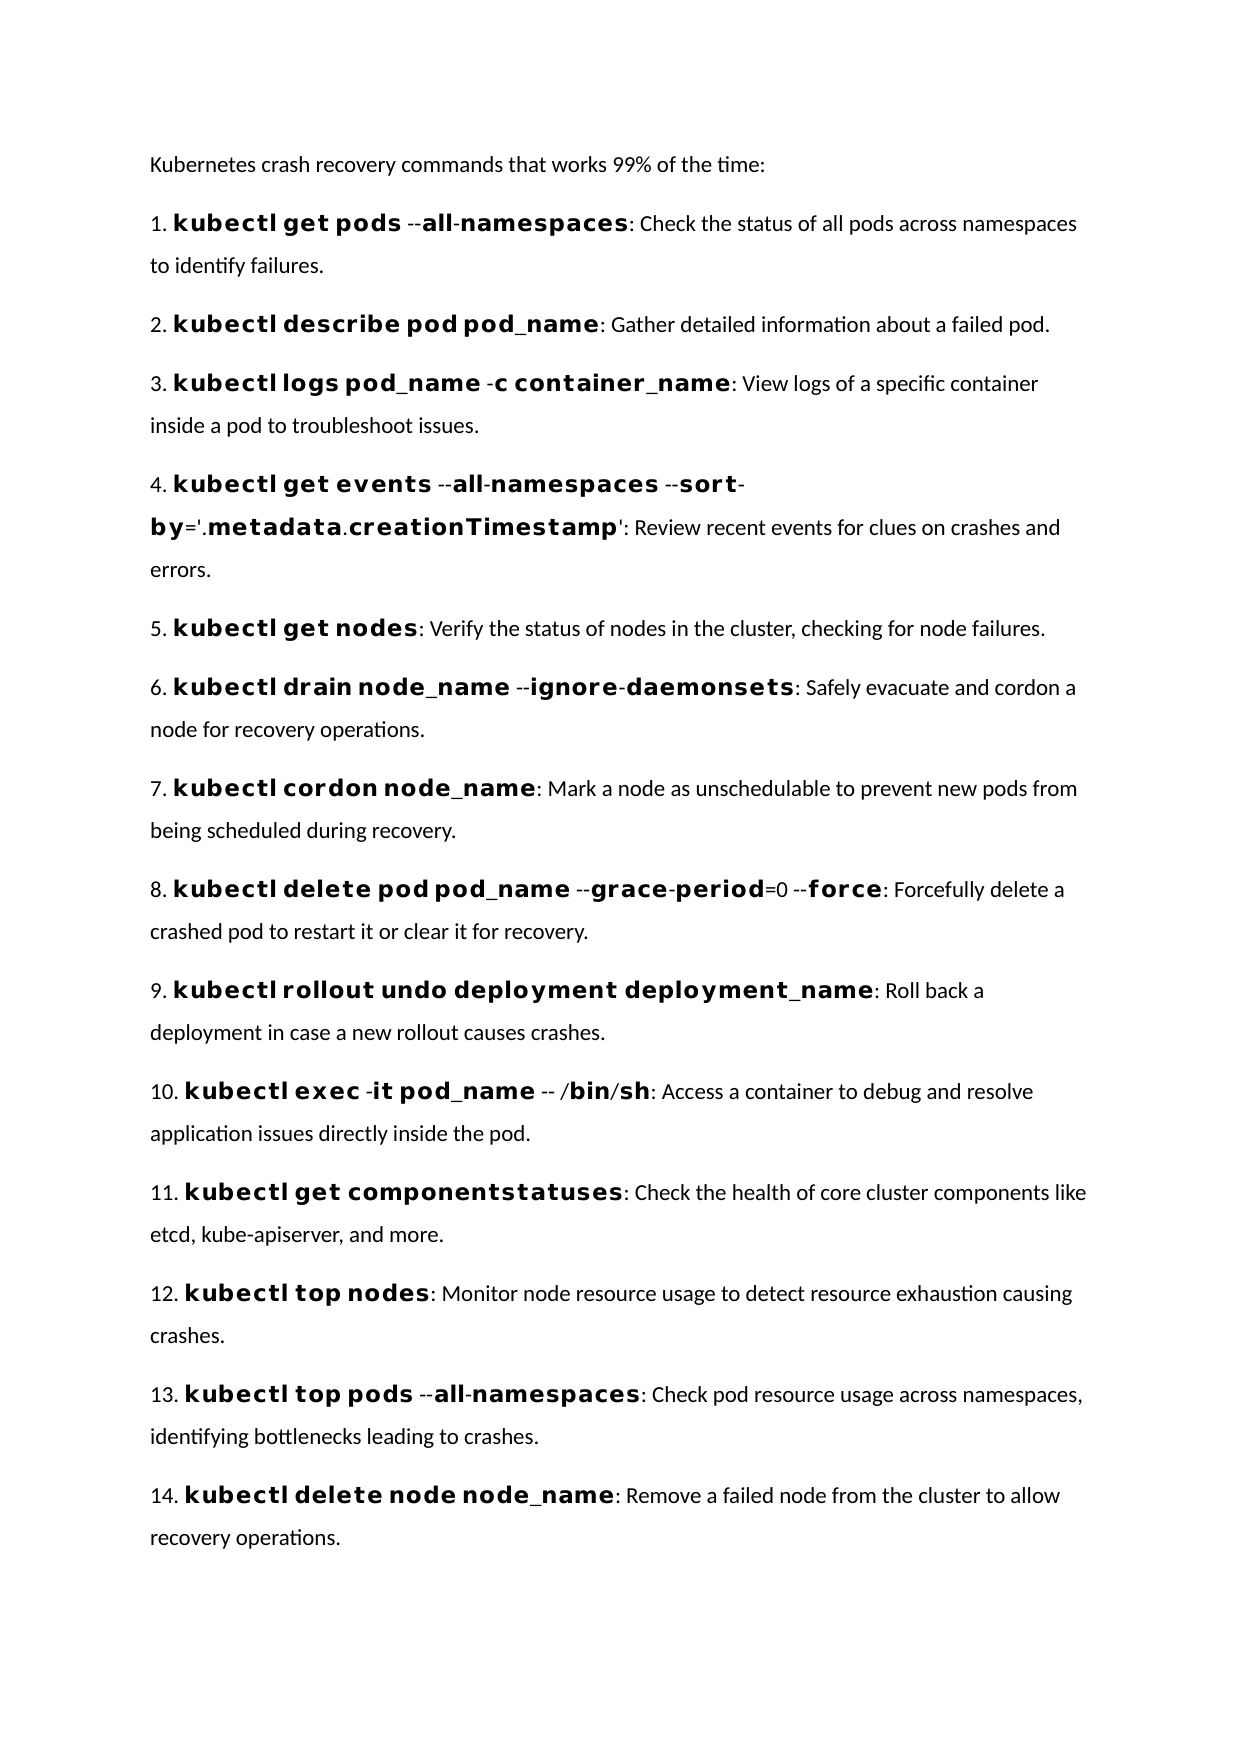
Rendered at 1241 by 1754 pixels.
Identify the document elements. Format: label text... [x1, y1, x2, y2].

text Kubernetes crash recovery commands that works 99% of the time: [150, 150, 1090, 178]
text 8. 𝗸𝘂𝗯𝗲𝗰𝘁𝗹 𝗱𝗲𝗹𝗲𝘁𝗲 𝗽𝗼𝗱 𝗽𝗼𝗱_𝗻𝗮𝗺𝗲 --𝗴𝗿𝗮𝗰𝗲-𝗽𝗲𝗿𝗶𝗼𝗱=0 --𝗳𝗼𝗿𝗰𝗲: Forcefully delete a crashed pod to restart it or clear it for recovery. [150, 875, 1090, 945]
text 13. 𝗸𝘂𝗯𝗲𝗰𝘁𝗹 𝘁𝗼𝗽 𝗽𝗼𝗱𝘀 --𝗮𝗹𝗹-𝗻𝗮𝗺𝗲𝘀𝗽𝗮𝗰𝗲𝘀: Check pod resource usage across namespaces, identifying bottlenecks leading to crashes. [150, 1380, 1090, 1450]
text 2. 𝗸𝘂𝗯𝗲𝗰𝘁𝗹 𝗱𝗲𝘀𝗰𝗿𝗶𝗯𝗲 𝗽𝗼𝗱 𝗽𝗼𝗱_𝗻𝗮𝗺𝗲: Gather detailed information about a failed pod. [150, 310, 1090, 338]
text 1. 𝗸𝘂𝗯𝗲𝗰𝘁𝗹 𝗴𝗲𝘁 𝗽𝗼𝗱𝘀 --𝗮𝗹𝗹-𝗻𝗮𝗺𝗲𝘀𝗽𝗮𝗰𝗲𝘀: Check the status of all pods across namespaces to identify failures. [150, 209, 1090, 279]
text 5. 𝗸𝘂𝗯𝗲𝗰𝘁𝗹 𝗴𝗲𝘁 𝗻𝗼𝗱𝗲𝘀: Verify the status of nodes in the cluster, checking for node failures. [150, 613, 1090, 642]
text ‌6. 𝗸𝘂𝗯𝗲𝗰𝘁𝗹 𝗱𝗿𝗮𝗶𝗻 𝗻𝗼𝗱𝗲_𝗻𝗮𝗺𝗲 --𝗶𝗴𝗻𝗼𝗿𝗲-𝗱𝗮𝗲𝗺𝗼𝗻𝘀𝗲𝘁𝘀: Safely evacuate and cordon a node for recovery operations. [150, 673, 1090, 743]
text 9. 𝗸𝘂𝗯𝗲𝗰𝘁𝗹 𝗿𝗼𝗹𝗹𝗼𝘂𝘁 𝘂𝗻𝗱𝗼 𝗱𝗲𝗽𝗹𝗼𝘆𝗺𝗲𝗻𝘁 𝗱𝗲𝗽𝗹𝗼𝘆𝗺𝗲𝗻𝘁_𝗻𝗮𝗺𝗲: Roll back a deployment in case a new rollout causes crashes. [150, 976, 1090, 1046]
text 4. 𝗸𝘂𝗯𝗲𝗰𝘁𝗹 𝗴𝗲𝘁 𝗲𝘃𝗲𝗻𝘁𝘀 --𝗮𝗹𝗹-𝗻𝗮𝗺𝗲𝘀𝗽𝗮𝗰𝗲𝘀 --𝘀𝗼𝗿𝘁-𝗯𝘆='.𝗺𝗲𝘁𝗮𝗱𝗮𝘁𝗮.𝗰𝗿𝗲𝗮𝘁𝗶𝗼𝗻𝗧𝗶𝗺𝗲𝘀𝘁𝗮𝗺𝗽': Review recent events for clues on crashes and errors. [150, 470, 1090, 583]
text 7. 𝗸𝘂𝗯𝗲𝗰𝘁𝗹 𝗰𝗼𝗿𝗱𝗼𝗻 𝗻𝗼𝗱𝗲_𝗻𝗮𝗺𝗲: Mark a node as unschedulable to prevent new pods from being scheduled during recovery. [150, 774, 1090, 844]
text 11. 𝗸𝘂𝗯𝗲𝗰𝘁𝗹 𝗴𝗲𝘁 𝗰𝗼𝗺𝗽𝗼𝗻𝗲𝗻𝘁𝘀𝘁𝗮𝘁𝘂𝘀𝗲𝘀: Check the health of core cluster components like etcd, kube-apiserver, and more. [150, 1178, 1090, 1248]
text ‌12. 𝗸𝘂𝗯𝗲𝗰𝘁𝗹 𝘁𝗼𝗽 𝗻𝗼𝗱𝗲𝘀: Monitor node resource usage to detect resource exhaustion causing crashes. [150, 1279, 1090, 1349]
text 3. 𝗸𝘂𝗯𝗲𝗰𝘁𝗹 𝗹𝗼𝗴𝘀 𝗽𝗼𝗱_𝗻𝗮𝗺𝗲 -𝗰 𝗰𝗼𝗻𝘁𝗮𝗶𝗻𝗲𝗿_𝗻𝗮𝗺𝗲: View logs of a specific container inside a pod to troubleshoot issues. [150, 369, 1090, 439]
text 10. 𝗸𝘂𝗯𝗲𝗰𝘁𝗹 𝗲𝘅𝗲𝗰 -𝗶𝘁 𝗽𝗼𝗱_𝗻𝗮𝗺𝗲 -- /𝗯𝗶𝗻/𝘀𝗵: Access a container to debug and resolve application issues directly inside the pod. [150, 1077, 1090, 1147]
text 14. 𝗸𝘂𝗯𝗲𝗰𝘁𝗹 𝗱𝗲𝗹𝗲𝘁𝗲 𝗻𝗼𝗱𝗲 𝗻𝗼𝗱𝗲_𝗻𝗮𝗺𝗲: Remove a failed node from the cluster to allow recovery operations. [150, 1481, 1090, 1551]
